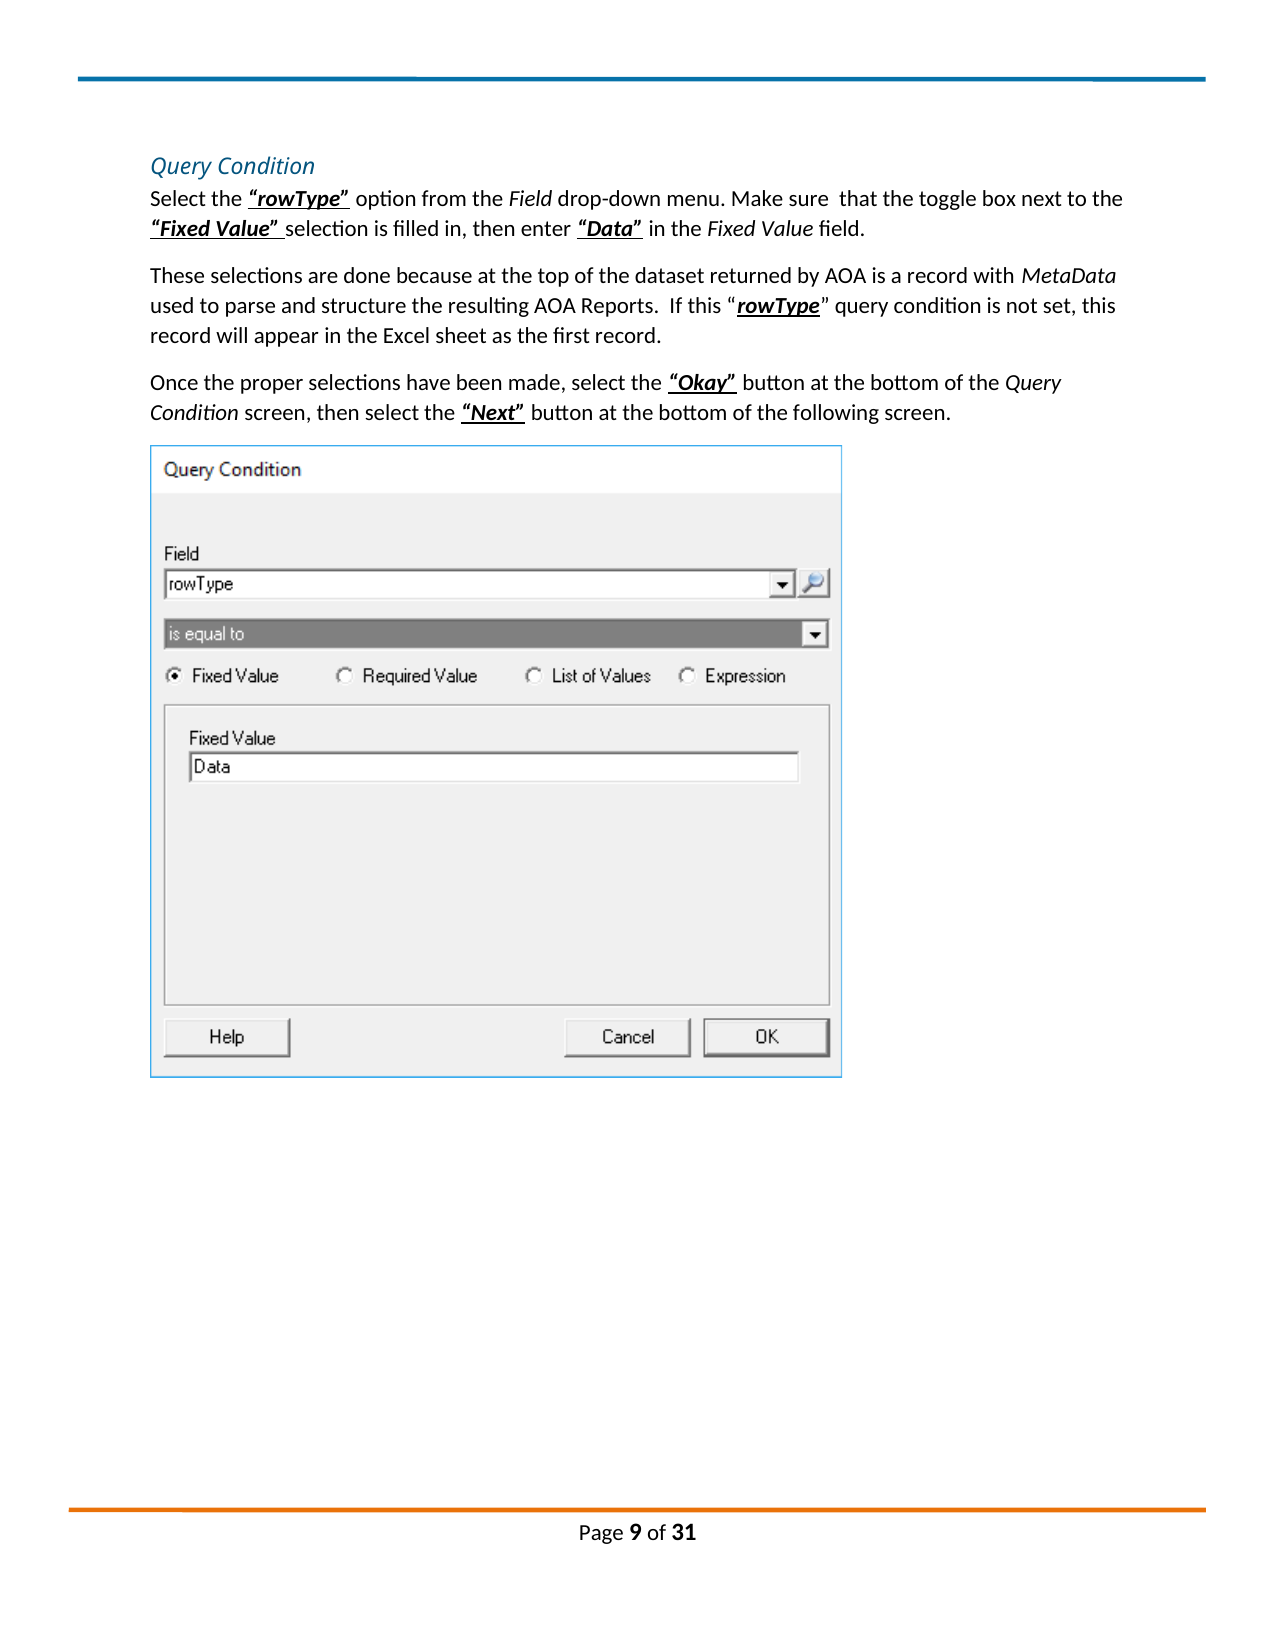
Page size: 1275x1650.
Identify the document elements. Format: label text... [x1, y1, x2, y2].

picture [150, 445, 843, 1078]
text Once the proper selections have been made, select the “Okay” button at the bottom of the Query Condition screen, then select the “Next” button at the bottom of the following screen. [150, 368, 1125, 426]
subtitle Query Condition [150, 150, 1125, 181]
text Select the “rowType” option from the Field drop-down menu. Make sure that the toggle box next to the “Fixed Value” selection is filled in, then enter “Data” in the Fixed Value field. [150, 184, 1125, 242]
text These selections are done because at the top of the dataset returned by AOA is a record with MetaData used to parse and structure the resulting AOA Reports. If this “rowType” query condition is not set, this record will appear in the Excel sheet as the first record. [150, 261, 1125, 349]
